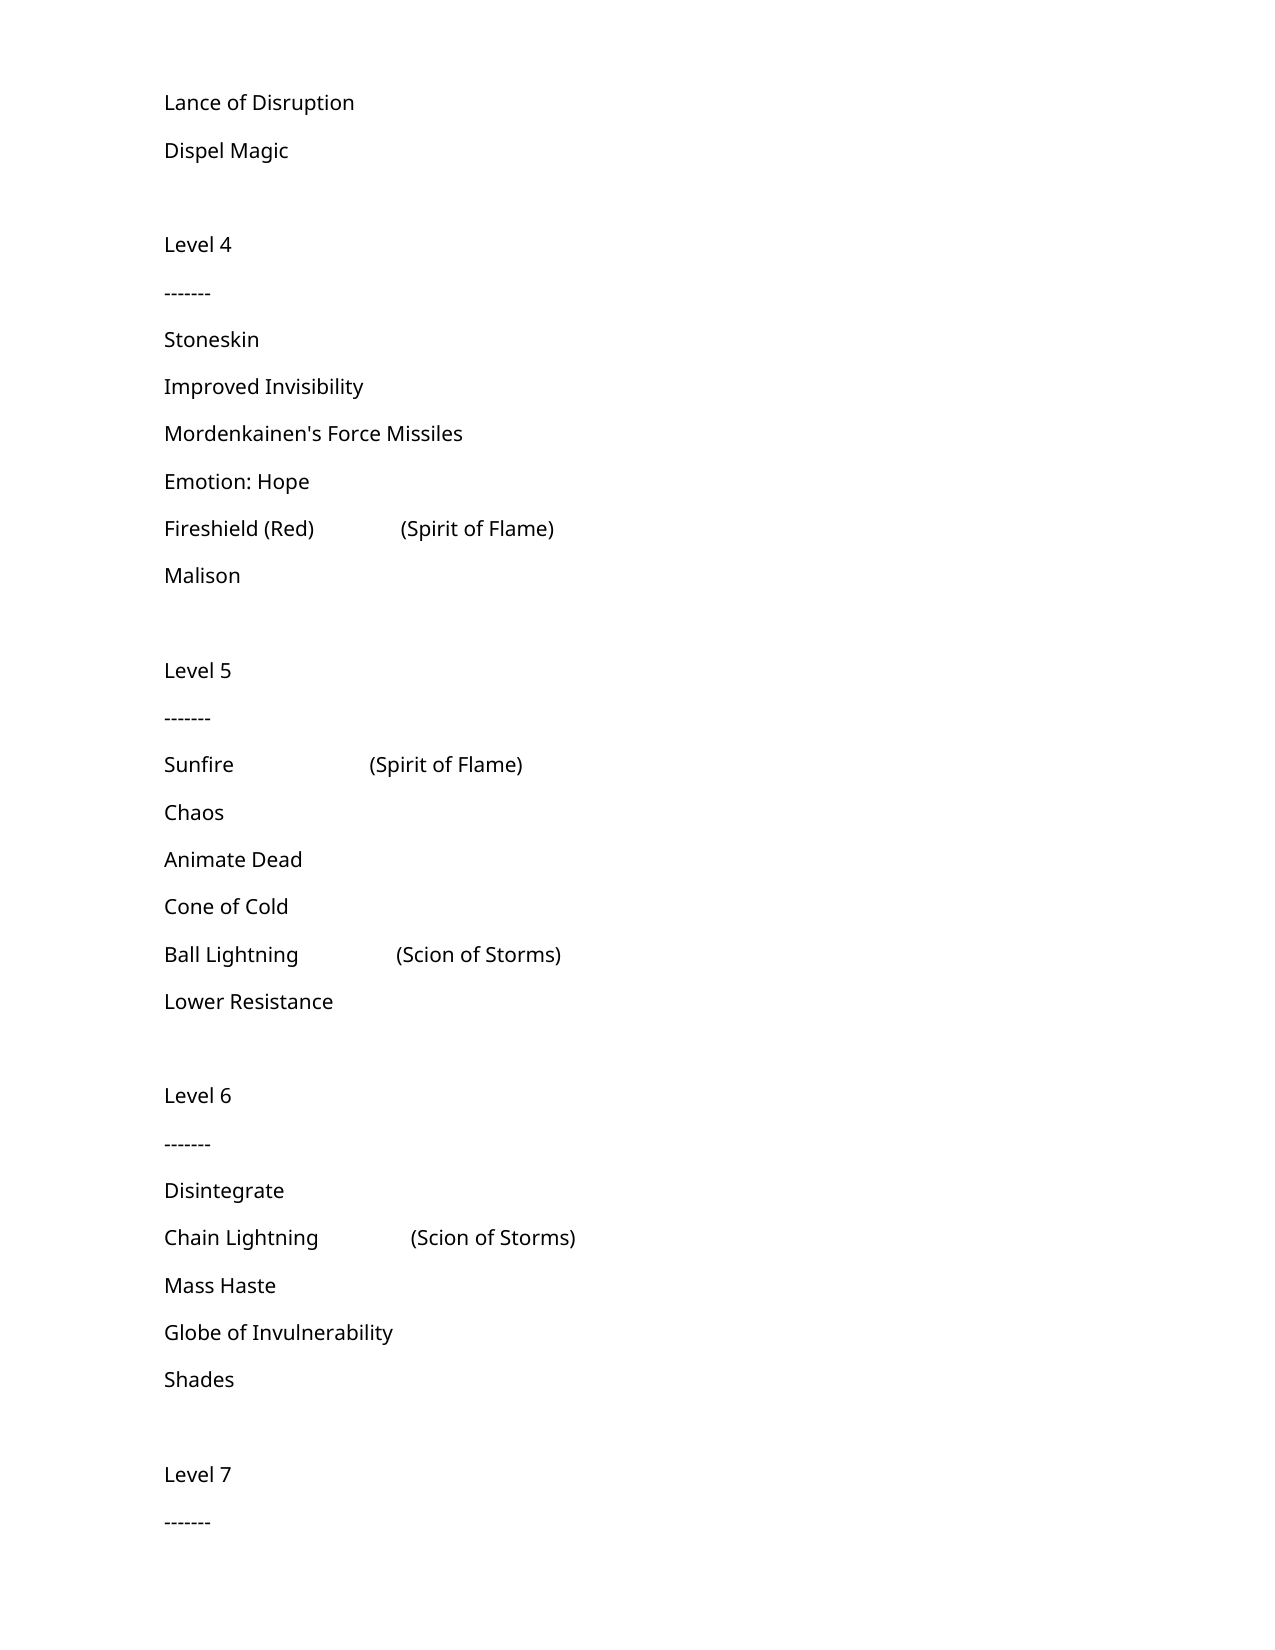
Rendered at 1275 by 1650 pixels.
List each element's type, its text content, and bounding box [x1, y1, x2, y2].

text Level 5 [148, 656, 1186, 684]
text ------- [148, 703, 1186, 732]
text Emotion: Hope [148, 467, 1186, 495]
text Level 4 [148, 230, 1186, 259]
text Ball Lightning (Scion of Storms) [148, 940, 1186, 968]
text Disintegrate [148, 1176, 1186, 1205]
text Globe of Invulnerability [148, 1318, 1186, 1347]
text Level 6 [148, 1082, 1186, 1110]
text Lance of Disruption [148, 88, 1186, 117]
text Stoneskin [148, 325, 1186, 353]
text Fireshield (Red) (Spirit of Flame) [148, 514, 1186, 543]
text Chain Lightning (Scion of Storms) [148, 1223, 1186, 1252]
text Dispel Magic [148, 136, 1186, 164]
text Lower Resistance [148, 987, 1186, 1016]
text Animate Dead [148, 845, 1186, 874]
text Mass Haste [148, 1271, 1186, 1299]
text Level 7 [148, 1460, 1186, 1488]
text ------- [148, 278, 1186, 306]
text Chaos [148, 798, 1186, 826]
text Shades [148, 1365, 1186, 1394]
text Cone of Cold [148, 892, 1186, 921]
text ------- [148, 1129, 1186, 1157]
text ------- [148, 1507, 1186, 1536]
text Sunfire (Spirit of Flame) [148, 751, 1186, 779]
text Improved Invisibility [148, 372, 1186, 401]
text Mordenkainen's Force Missiles [148, 419, 1186, 448]
text Malison [148, 561, 1186, 590]
